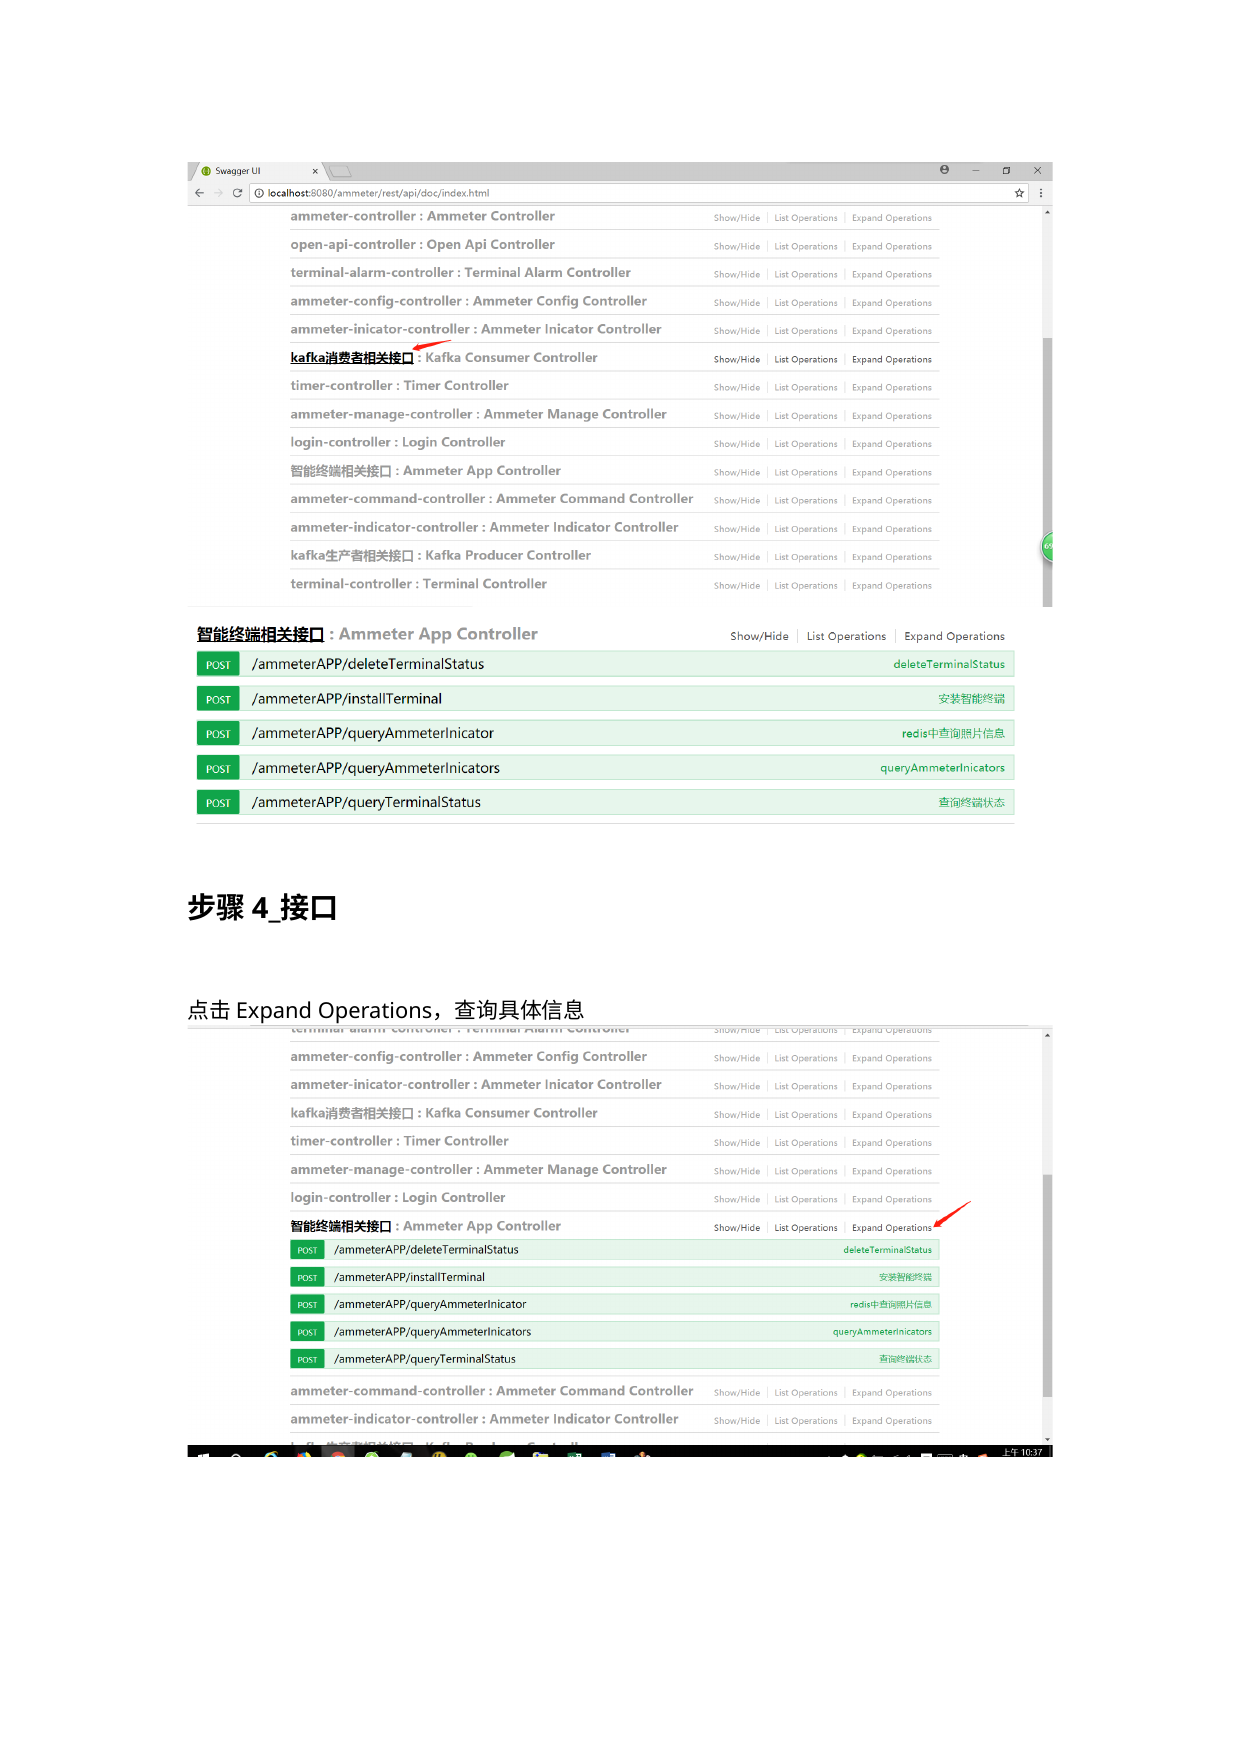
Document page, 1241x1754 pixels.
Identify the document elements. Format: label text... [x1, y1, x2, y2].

picture [187, 1025, 1053, 1457]
text 点击Expand Operations，查询具体信息 [187, 992, 1053, 1025]
subtitle 步骤4_接口 [187, 874, 1053, 939]
picture [187, 162, 1053, 607]
picture [187, 617, 1053, 828]
